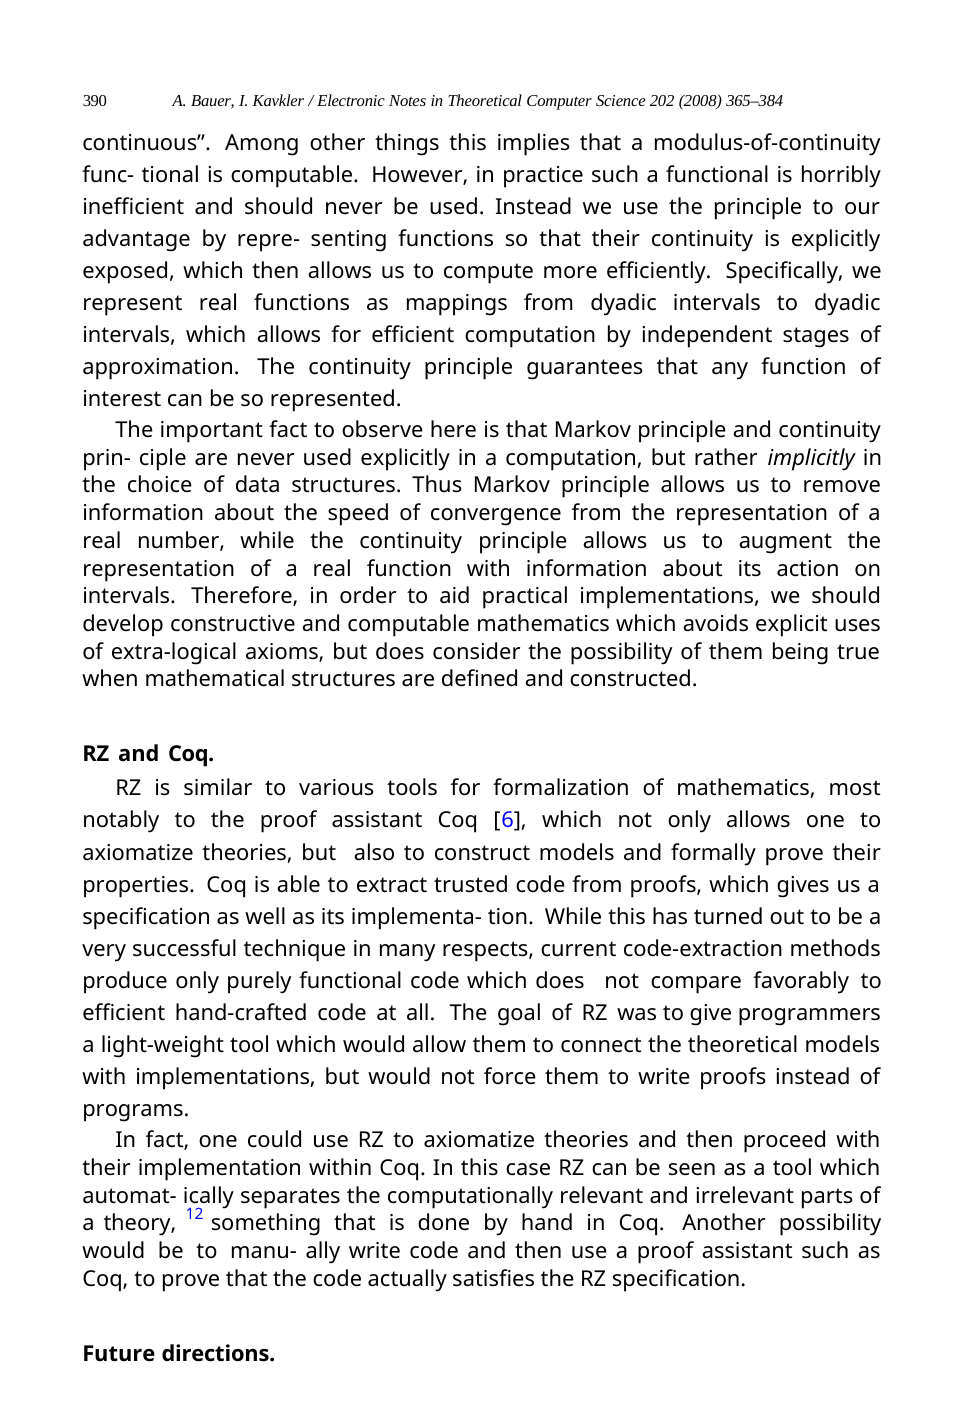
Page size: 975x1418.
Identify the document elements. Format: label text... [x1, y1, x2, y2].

subtitle RZ and Coq. [82, 738, 912, 768]
text The important fact to observe here is that Markov principle and continuity prin- ciple are never used explicitly in a computation, but rather implicitly in the choice of data structures. Thus Markov principle allows us to remove information about the speed of convergence from the representation of a real number, while the continuity principle allows us to augment the representation of a real function with information about its action on intervals. Therefore, in order to aid practical implementations, we should develop constructive and computable mathematics which avoids explicit uses of extra-logical axioms, but does consider the possibility of them being true when mathematical structures are defined and constructed. [82, 415, 882, 692]
text continuous”. Among other things this implies that a modulus-of-continuity func- tional is computable. However, in practice such a functional is horribly inefficient and should never be used. Instead we use the principle to our advantage by repre- senting functions so that their continuity is explicitly exposed, which then allows us to compute more efficiently. Specifically, we represent real functions as mappings from dyadic intervals to dyadic intervals, which allows for efficient computation by independent stages of approximation. The continuity principle guarantees that any function of interest can be so represented. [82, 127, 882, 413]
subtitle Future directions. [82, 1337, 912, 1367]
text RZ is similar to various tools for formalization of mathematics, most notably to the proof assistant Coq [6], which not only allows one to axiomatize theories, but also to construct models and formally prove their properties. Coq is able to extract trusted code from proofs, which gives us a specification as well as its implementa- tion. While this has turned out to be a very successful technique in many respects, current code-extraction methods produce only purely functional code which does not compare favorably to efficient hand-crafted code at all. The goal of RZ was to give programmers a light-weight tool which would allow them to connect the theoretical models with implementations, but would not force them to write proofs instead of programs. [82, 772, 882, 1123]
text In fact, one could use RZ to axiomatize theories and then proceed with their implementation within Coq. In this case RZ can be seen as a tool which automat- ically separates the computationally relevant and irrelevant parts of a theory, 12 something that is done by hand in Coq. Another possibility would be to manu- ally write code and then use a proof assistant such as Coq, to prove that the code actually satisfies the RZ specification. [82, 1126, 881, 1292]
